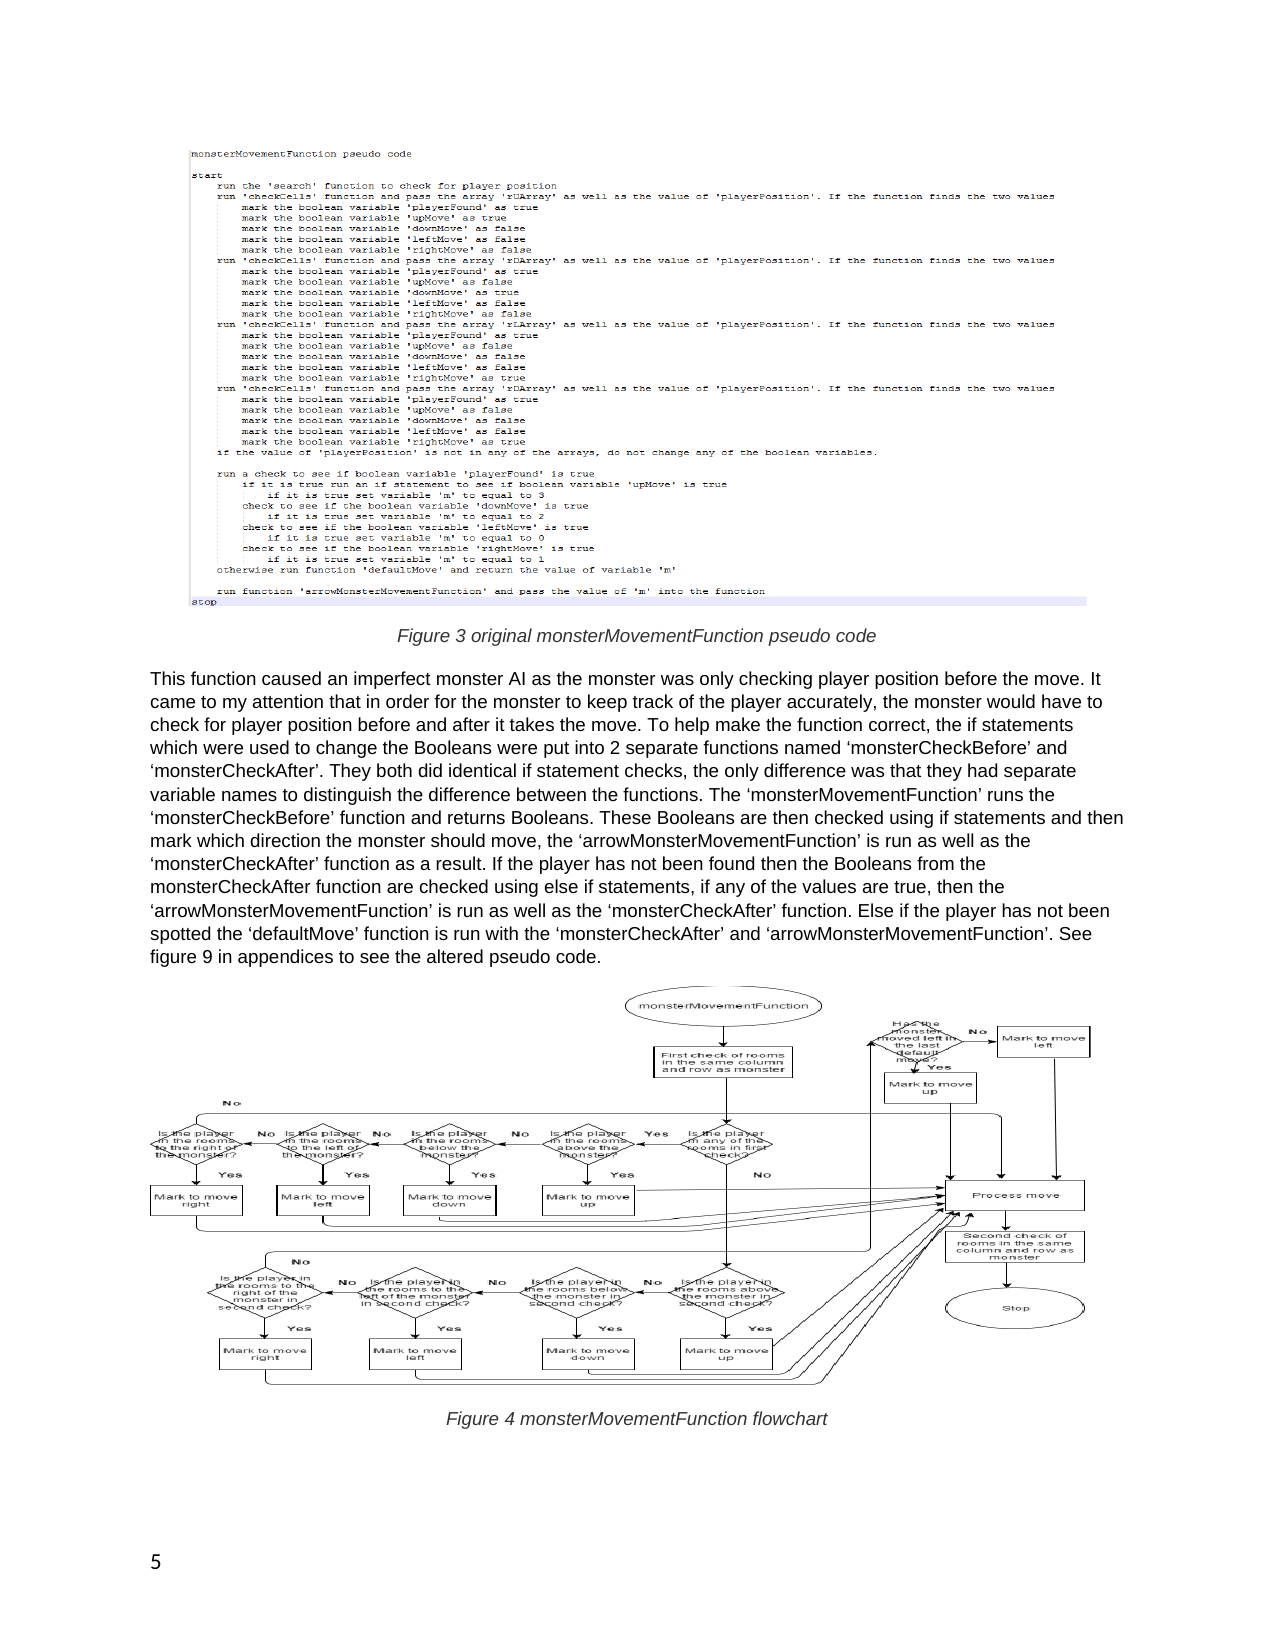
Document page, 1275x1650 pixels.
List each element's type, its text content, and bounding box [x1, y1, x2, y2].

picture [188, 150, 1087, 606]
text This function caused an imperfect monster AI as the monster was only checking player position before the move. It came to my attention that in order for the monster to keep track of the player accurately, the monster would have to check for player position before and after it takes the move. To help make the function correct, the if statements which were used to change the Booleans were put into 2 separate functions named ‘monsterCheckBefore’ and ‘monsterCheckAfter’. They both did identical if statement checks, the only difference was that they had separate variable names to distinguish the difference between the functions. The ‘monsterMovementFunction’ runs the ‘monsterCheckBefore’ function and returns Booleans. These Booleans are then checked using if statements and then mark which direction the monster should move, the ‘arrowMonsterMovementFunction’ is run as well as the ‘monsterCheckAfter’ function as a result. If the player has not been found then the Booleans from the monsterCheckAfter function are checked using else if statements, if any of the values are true, then the ‘arrowMonsterMovementFunction’ is run as well as the ‘monsterCheckAfter’ function. Else if the player has not been spotted the ‘defaultMove’ function is run with the ‘monsterCheckAfter’ and ‘arrowMonsterMovementFunction’. See figure 9 in appendices to see the altered pseudo code. [150, 667, 1125, 968]
picture [150, 986, 1091, 1389]
text Figure 4 monsterMovementFunction flowchart [150, 1408, 1125, 1429]
text Figure 3 original monsterMovementFunction pseudo code [150, 625, 1125, 646]
